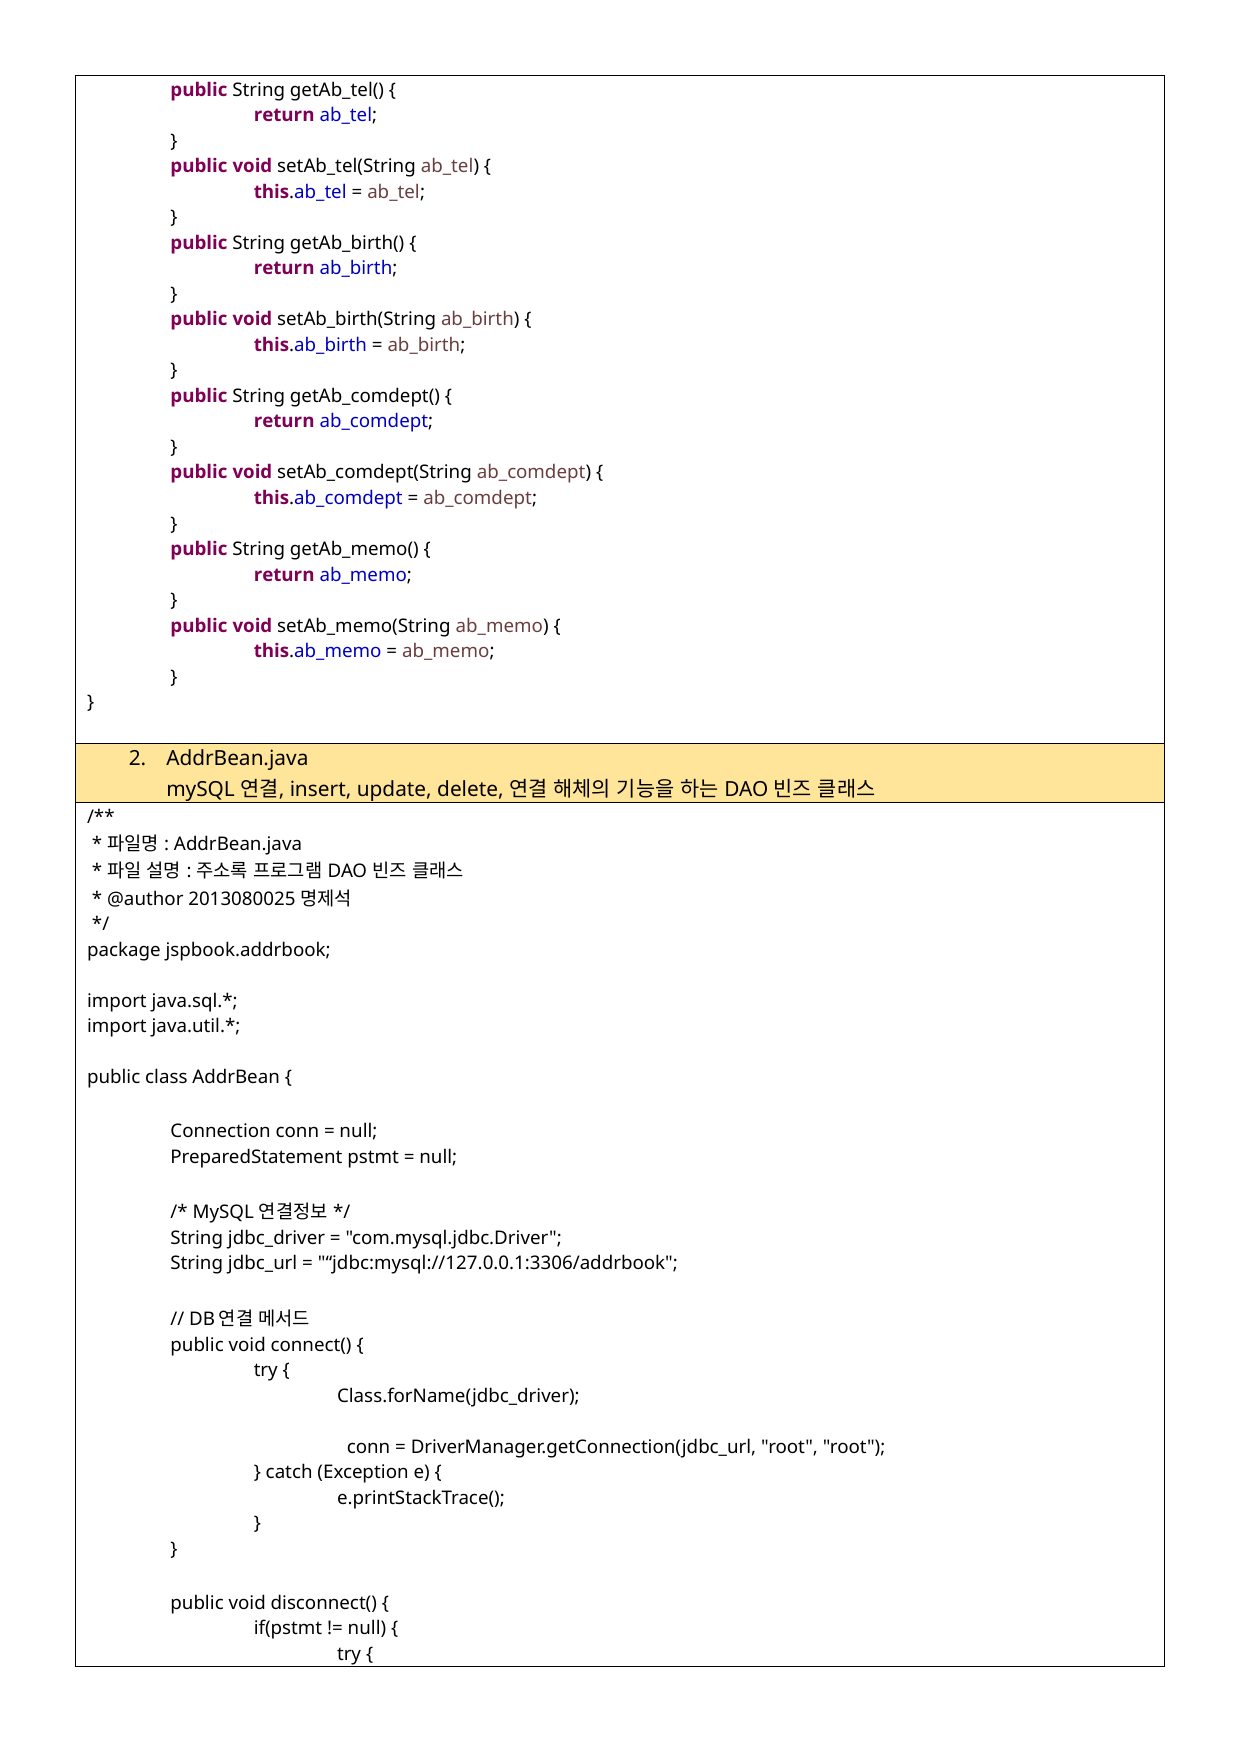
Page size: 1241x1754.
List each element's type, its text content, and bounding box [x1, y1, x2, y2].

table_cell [76, 76, 1164, 742]
table_cell AddrBean.java mySQL 연결, insert, update, delete, 연결 해체의 기능을 하는 DAO 빈즈 클래스 [76, 744, 1164, 802]
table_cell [76, 803, 1164, 1666]
